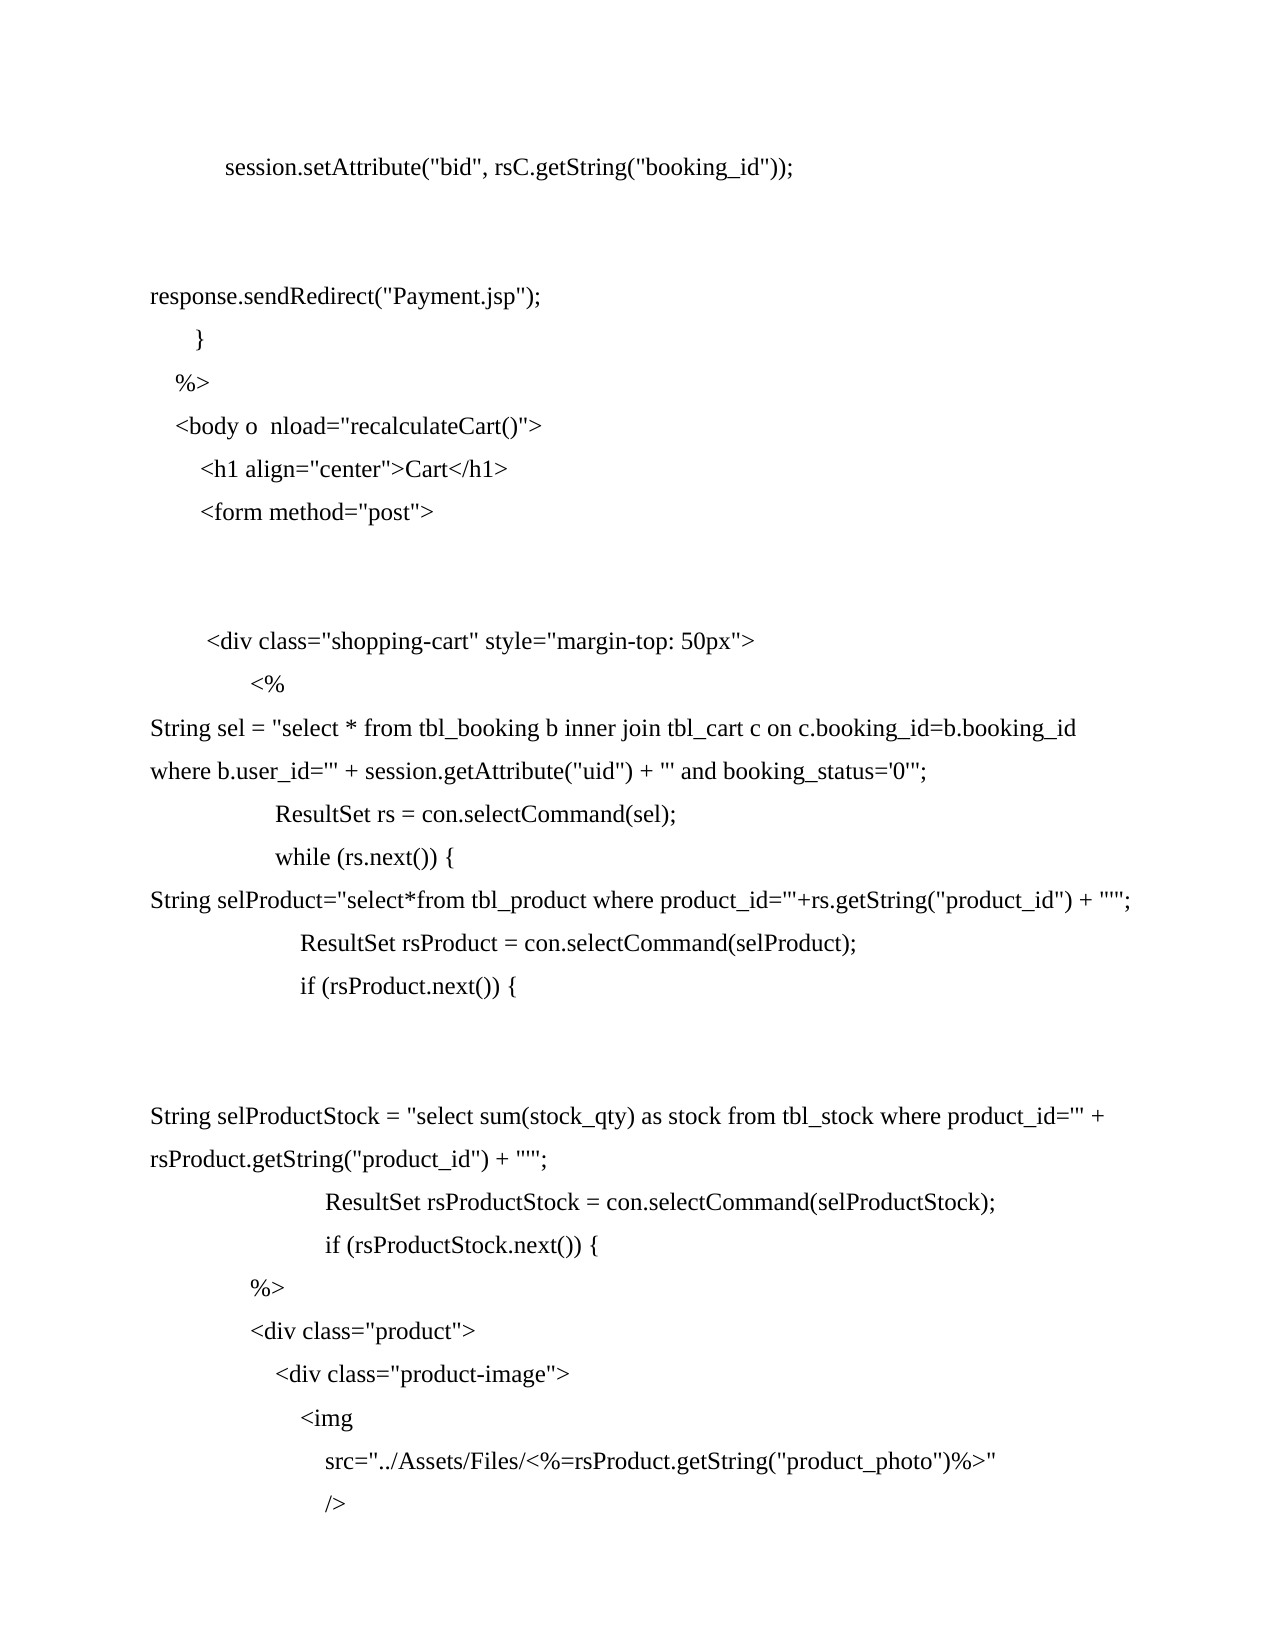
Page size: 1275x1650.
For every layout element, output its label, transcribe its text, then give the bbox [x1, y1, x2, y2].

subtitle <form method="post"> [150, 497, 1231, 526]
subtitle src="../Assets/Files/<%=rsProduct.getString("product_photo")%>" [150, 1446, 1231, 1474]
subtitle %> [150, 368, 1231, 396]
subtitle %> [150, 1273, 1231, 1302]
subtitle ResultSet rsProductStock = con.selectCommand(selProductStock); [150, 1187, 1134, 1216]
subtitle } [150, 324, 1231, 353]
subtitle if (rsProduct.next()) { [150, 971, 1134, 1000]
subtitle <body o nload="recalculateCart()"> [150, 411, 1231, 439]
subtitle <div class="product-image"> [150, 1359, 1231, 1388]
subtitle <h1 align="center">Cart</h1> [150, 454, 1231, 483]
subtitle ResultSet rsProduct = con.selectCommand(selProduct); [150, 928, 1134, 957]
subtitle while (rs.next()) { [150, 842, 1134, 871]
subtitle /> [150, 1489, 1231, 1518]
subtitle ResultSet rs = con.selectCommand(sel); [150, 799, 1134, 828]
subtitle if (rsProductStock.next()) { [150, 1230, 1134, 1259]
subtitle response.sendRedirect("Payment.jsp"); [150, 281, 1231, 310]
subtitle <div class="product"> [150, 1316, 1231, 1345]
subtitle <% [150, 669, 1134, 698]
subtitle String sel = "select * from tbl_booking b inner join tbl_cart c on c.booking_id=b.booking_id where b.user_id='" + session.getAttribute("uid") + "' and booking_status='0'"; [150, 713, 1134, 784]
subtitle session.setAttribute("bid", rsC.getString("booking_id")); [150, 152, 1231, 181]
subtitle String selProductStock = "select sum(stock_qty) as stock from tbl_stock where product_id='" + rsProduct.getString("product_id") + "'"; [150, 1101, 1134, 1173]
subtitle <div class="shopping-cart" style="margin-top: 50px"> [150, 626, 1231, 655]
subtitle <img [150, 1403, 1231, 1431]
subtitle String selProduct="select*from tbl_product where product_id='"+rs.getString("product_id") + "'"; [150, 885, 1134, 914]
